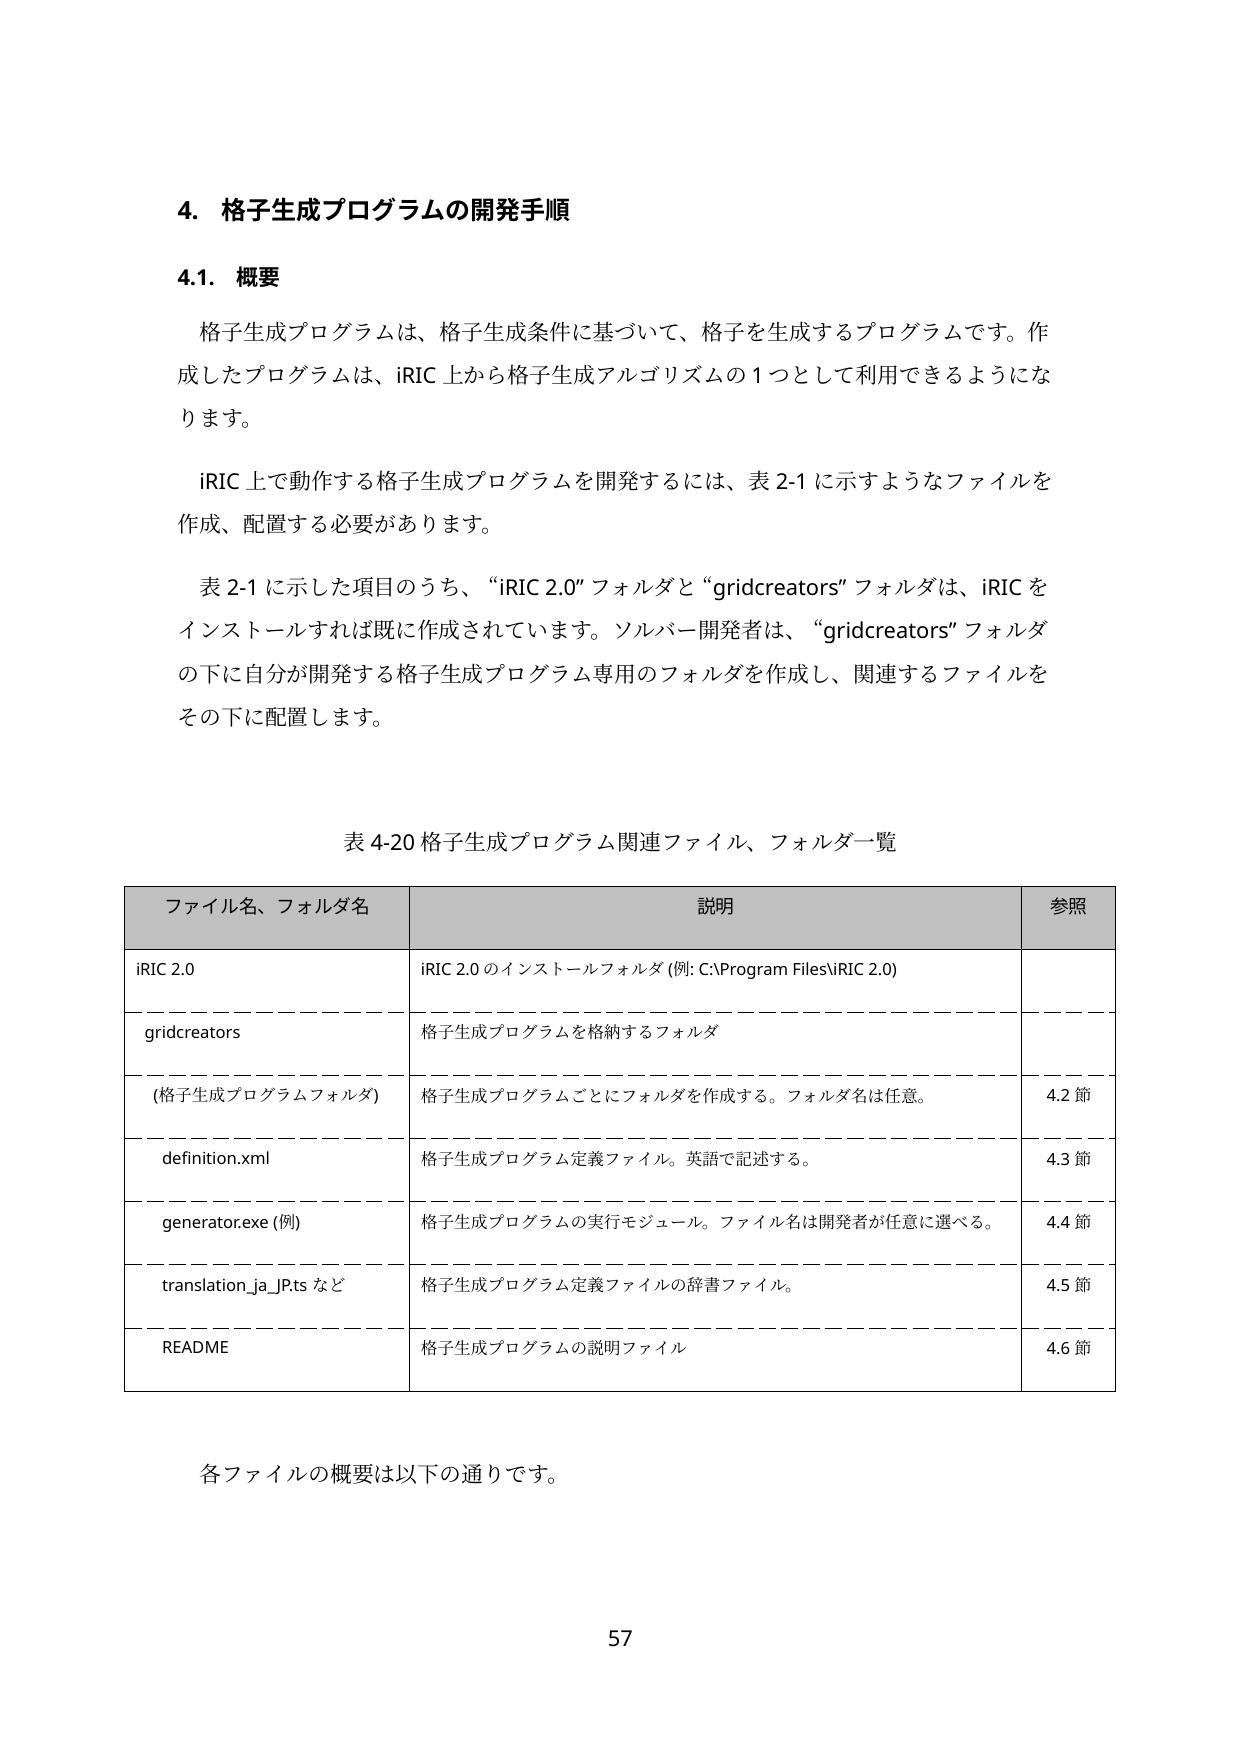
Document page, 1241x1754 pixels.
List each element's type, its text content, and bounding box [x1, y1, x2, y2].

table_cell 4.2 節 [1022, 1075, 1115, 1138]
table_header ファイル名、フォルダ名 [125, 887, 409, 949]
text iRIC 上で動作する格子生成プログラムを開発するには、表 2-1 に示すようなファイルを作成、配置する必要があります。 [177, 461, 1063, 542]
table_cell 4.4 節 [1022, 1201, 1115, 1264]
subtitle 概要 [177, 257, 1063, 295]
table_cell iRIC 2.0のインストールフォルダ (例: C:\Program Files\iRIC 2.0) [410, 950, 1021, 1012]
text 各ファイルの概要は以下の通りです。 [177, 1454, 1063, 1492]
table_cell 格子生成プログラムの説明ファイル [410, 1328, 1021, 1391]
table_cell 4.5 節 [1022, 1264, 1115, 1327]
table_cell translation_ja_JP.ts など [125, 1264, 409, 1327]
table_cell 格子生成プログラム定義ファイルの辞書ファイル。 [410, 1264, 1021, 1327]
table_cell generator.exe (例) [125, 1201, 409, 1264]
table_cell iRIC 2.0 [125, 950, 409, 1012]
table_cell gridcreators [125, 1012, 409, 1075]
table_cell 格子生成プログラム定義ファイル。英語で記述する。 [410, 1138, 1021, 1201]
table_header 参照 [1022, 887, 1115, 949]
table_cell 4.6 節 [1022, 1328, 1115, 1391]
table_cell (格子生成プログラムフォルダ) [125, 1075, 409, 1138]
subtitle 格子生成プログラムの開発手順 [177, 189, 1063, 227]
table_cell 格子生成プログラムを格納するフォルダ [410, 1012, 1021, 1075]
table_cell README [125, 1328, 409, 1391]
text 格子生成プログラムは、格子生成条件に基づいて、格子を生成するプログラムです。作成したプログラムは、iRIC 上から格子生成アルゴリズムの1つとして利用できるようになります。 [177, 312, 1063, 436]
table_cell 4.3 節 [1022, 1138, 1115, 1201]
text 表 2-1 に示した項目のうち、 “iRIC 2.0” フォルダと “gridcreators” フォルダは、iRIC をインストールすれば既に作成されています。ソルバー開発者は、 “gridcreators” フォルダの下に自分が開発する格子生成プログラム専用のフォルダを作成し、関連するファイルをその下に配置します。 [177, 567, 1063, 734]
table_cell [1022, 950, 1115, 1012]
table_cell [1022, 1012, 1115, 1075]
table_cell 格子生成プログラムの実行モジュール。ファイル名は開発者が任意に選べる。 [410, 1201, 1021, 1264]
table_cell definition.xml [125, 1138, 409, 1201]
table_cell 格子生成プログラムごとにフォルダを作成する。フォルダ名は任意。 [410, 1075, 1021, 1138]
table_header 説明 [410, 887, 1021, 949]
